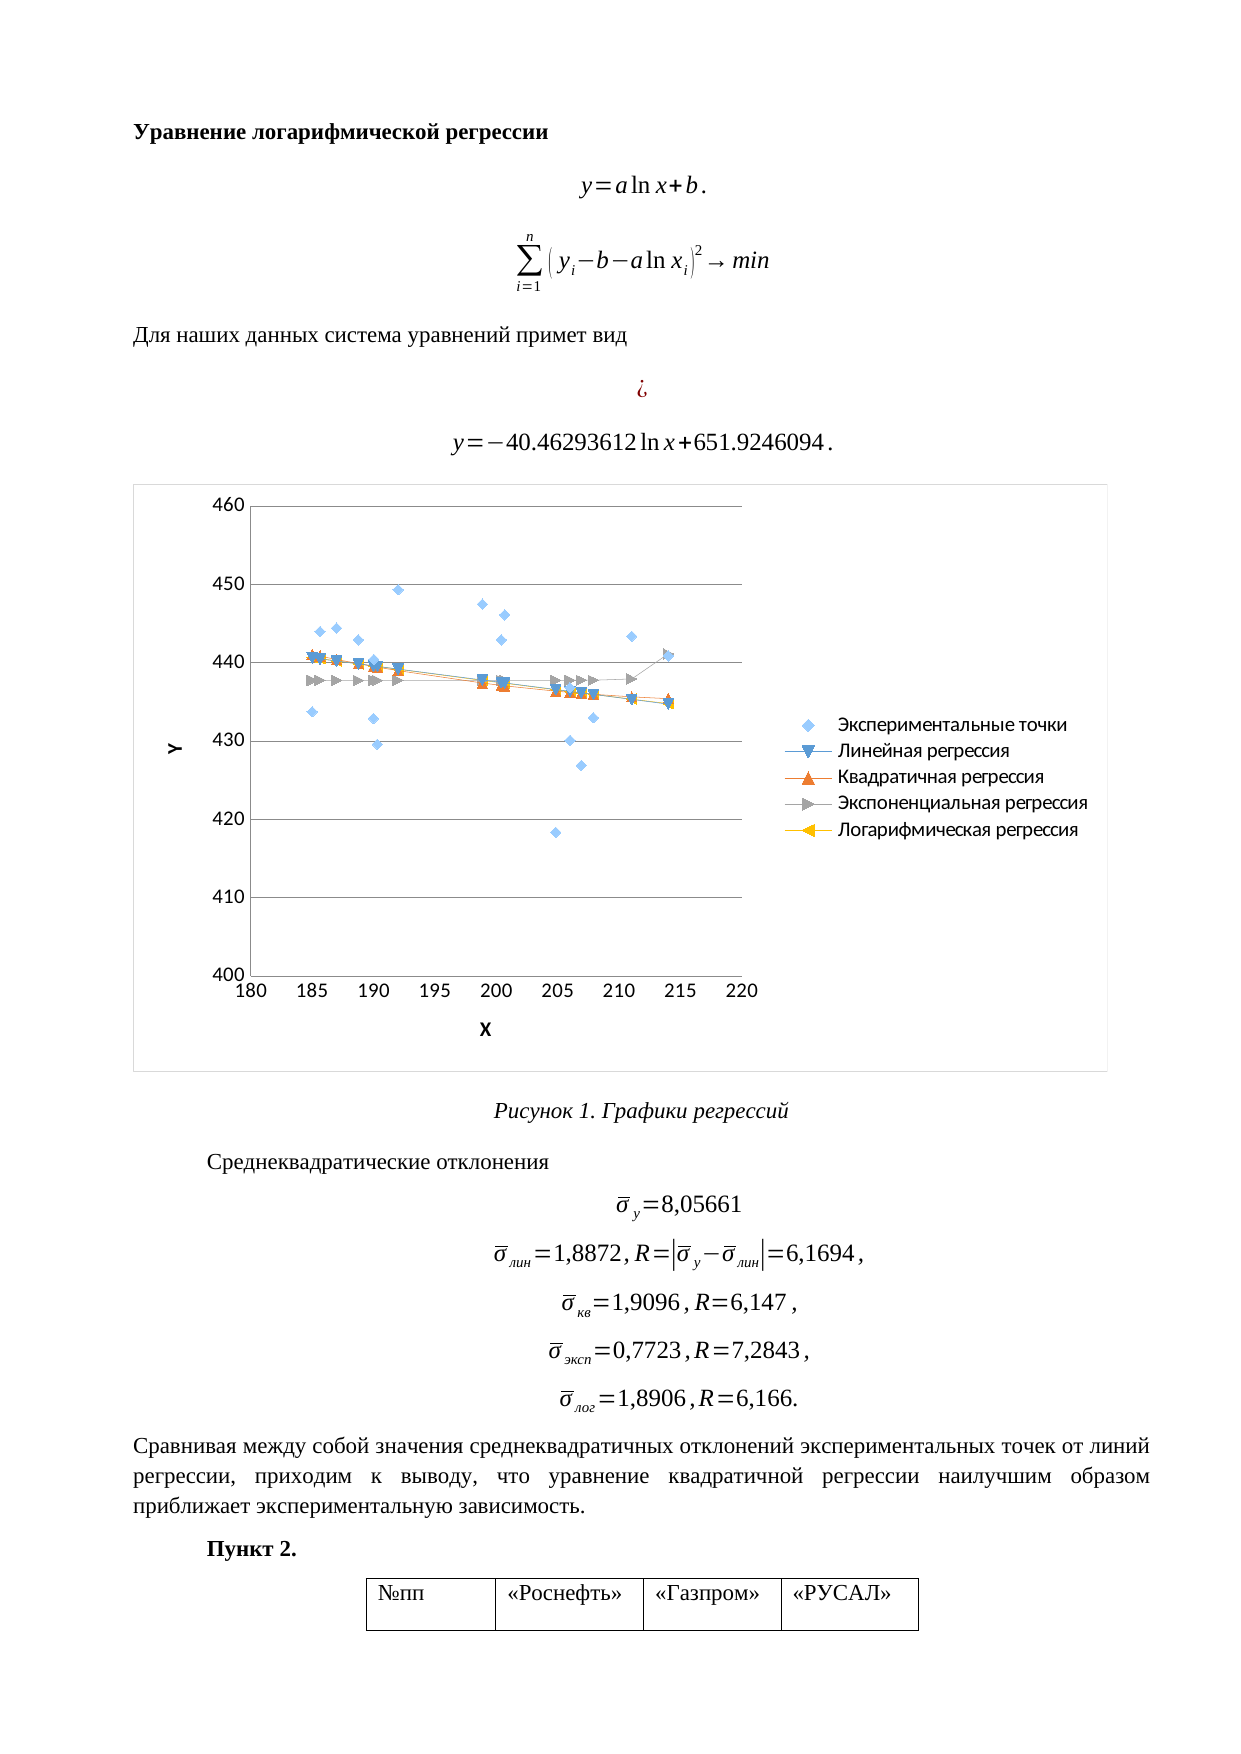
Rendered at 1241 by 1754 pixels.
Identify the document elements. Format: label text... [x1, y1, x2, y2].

text Уравнение логарифмической регрессии [133, 118, 1152, 144]
text Для наших данных система уравнений примет вид [133, 322, 1152, 348]
text Среднеквадратические отклонения [133, 1148, 1152, 1174]
table_header «Газпром» [644, 1579, 781, 1630]
table_header «РУСАЛ» [782, 1579, 918, 1630]
table_header «Роснефть» [496, 1579, 643, 1630]
text Пункт 2. [133, 1535, 1152, 1562]
text Сравнивая между собой значения среднеквадратичных отклонений экспериментальных точек от линий регрессии, приходим к выводу, что уравнение квадратичной регрессии наилучшим образом приближает экспериментальную зависимость. [133, 1432, 1152, 1519]
table_header №пп [367, 1579, 495, 1630]
text Рисунок 1. Графики регрессий [133, 1097, 1152, 1123]
